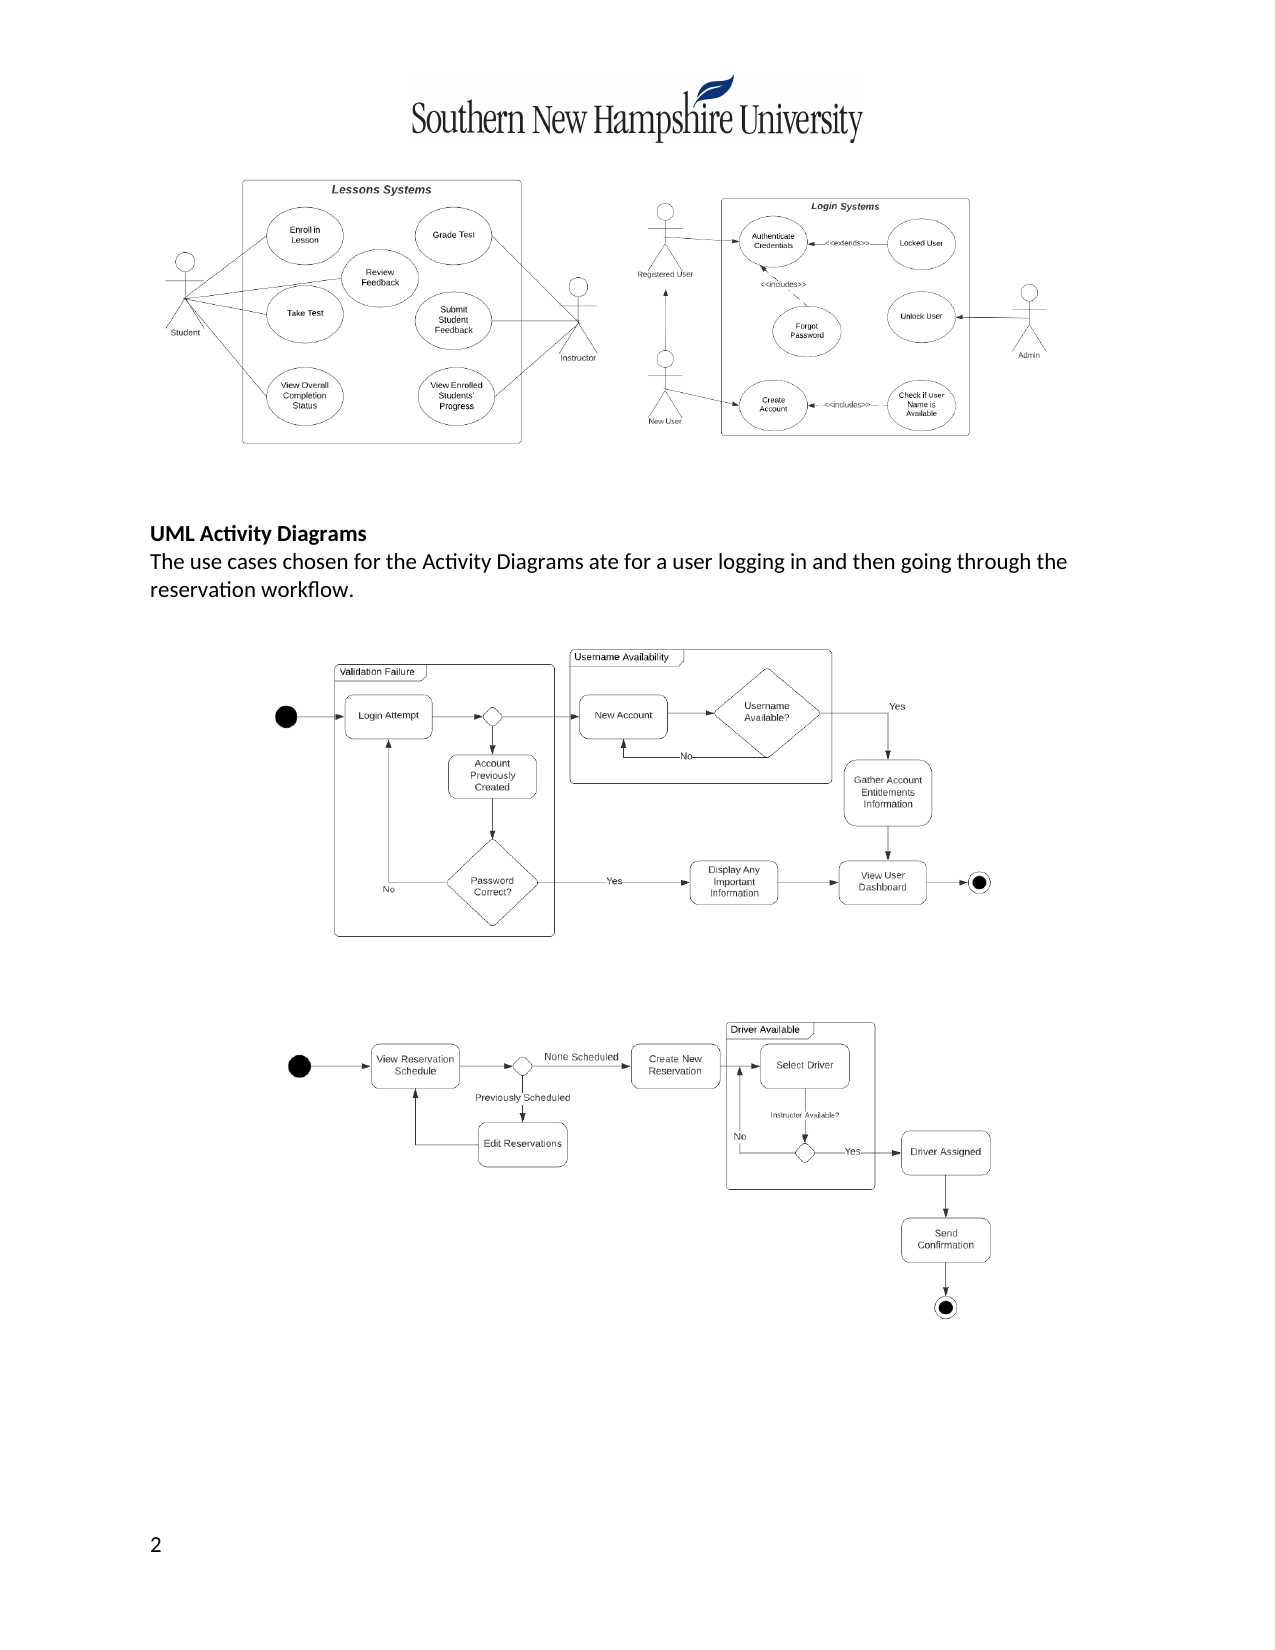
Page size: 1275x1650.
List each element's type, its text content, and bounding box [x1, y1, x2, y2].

subtitle UML Activity Diagrams [150, 519, 1125, 547]
picture [150, 158, 1065, 454]
picture [412, 75, 863, 143]
text The use cases chosen for the Activity Diagrams ate for a user logging in and then going through the reservation workflow. [150, 547, 1125, 603]
picture [249, 983, 1027, 1331]
picture [262, 631, 1013, 956]
